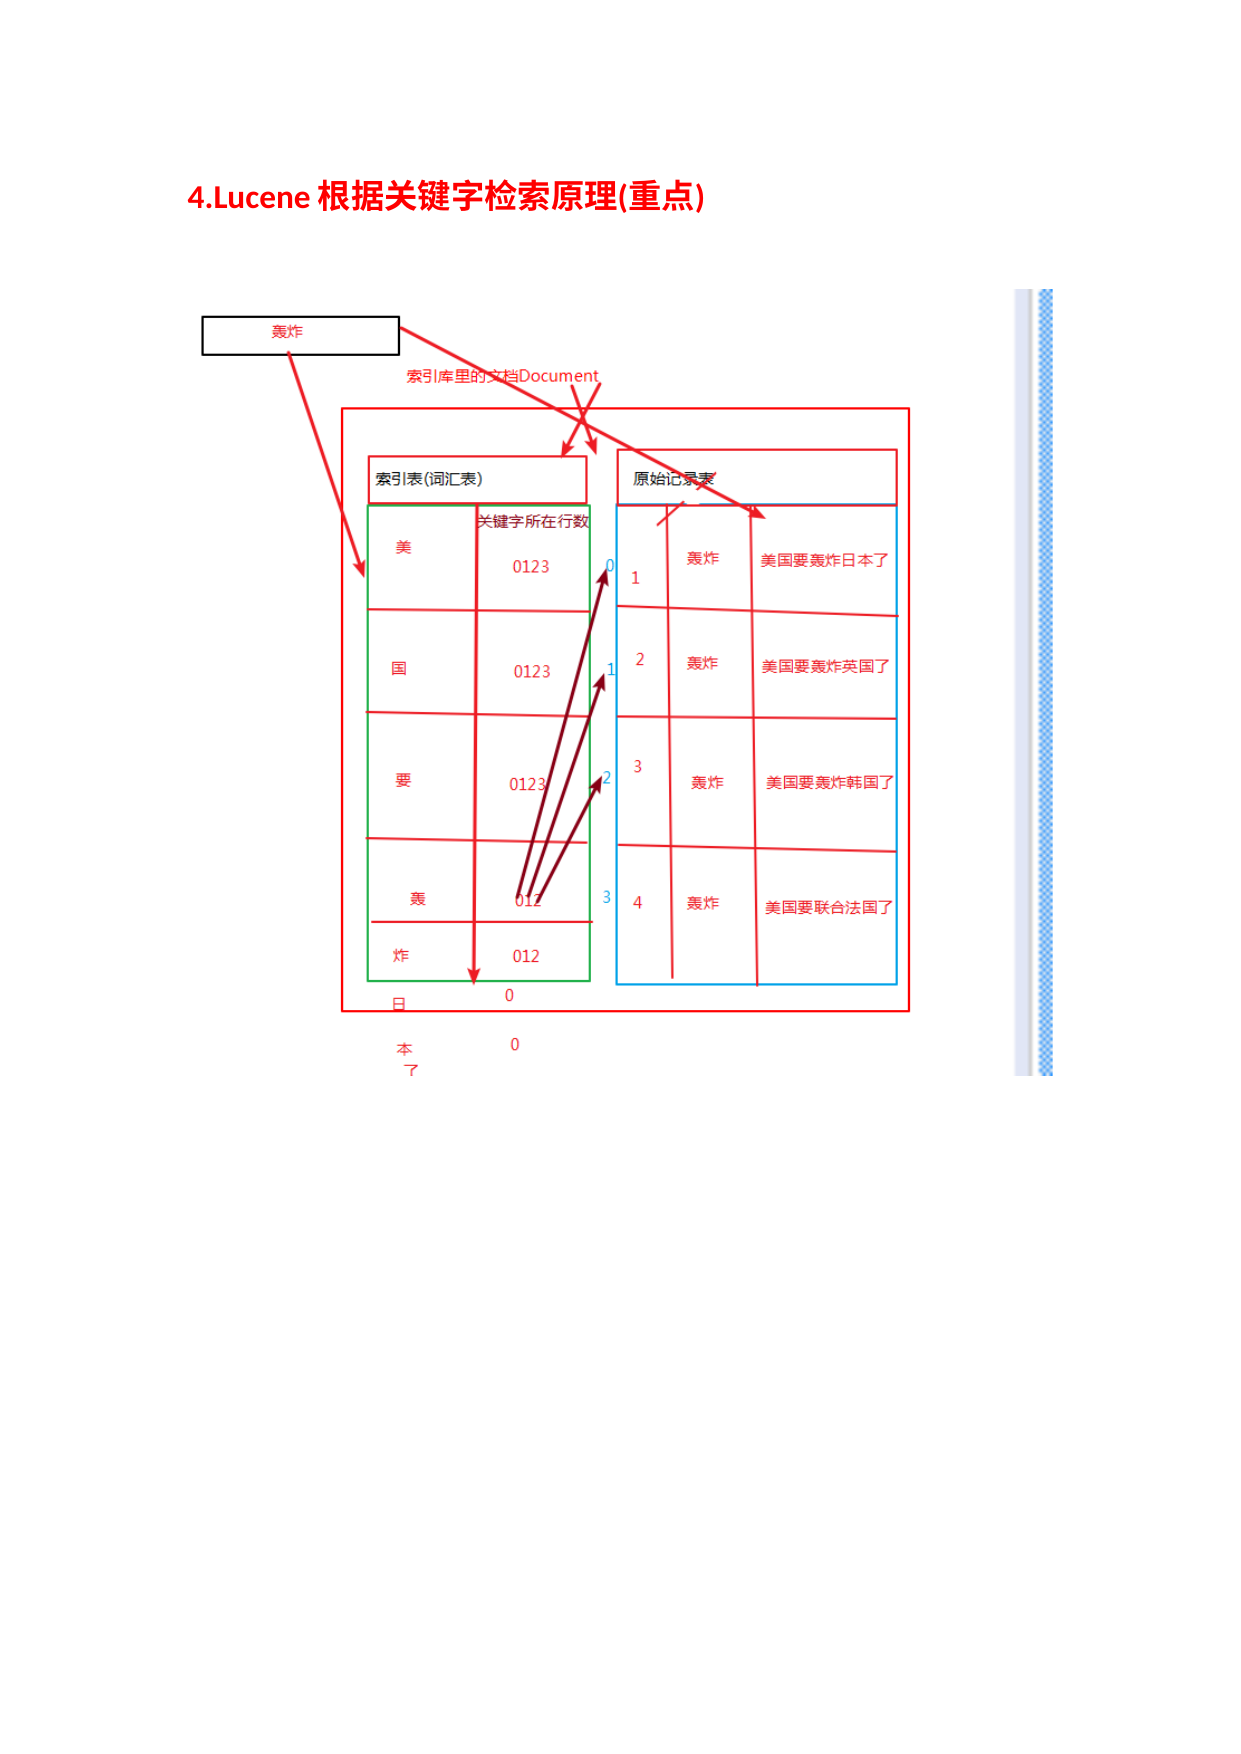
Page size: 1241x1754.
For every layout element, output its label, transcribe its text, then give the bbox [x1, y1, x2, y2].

subtitle 4.Lucene根据关键字检索原理(重点) [187, 162, 1053, 227]
picture [187, 289, 1053, 1076]
